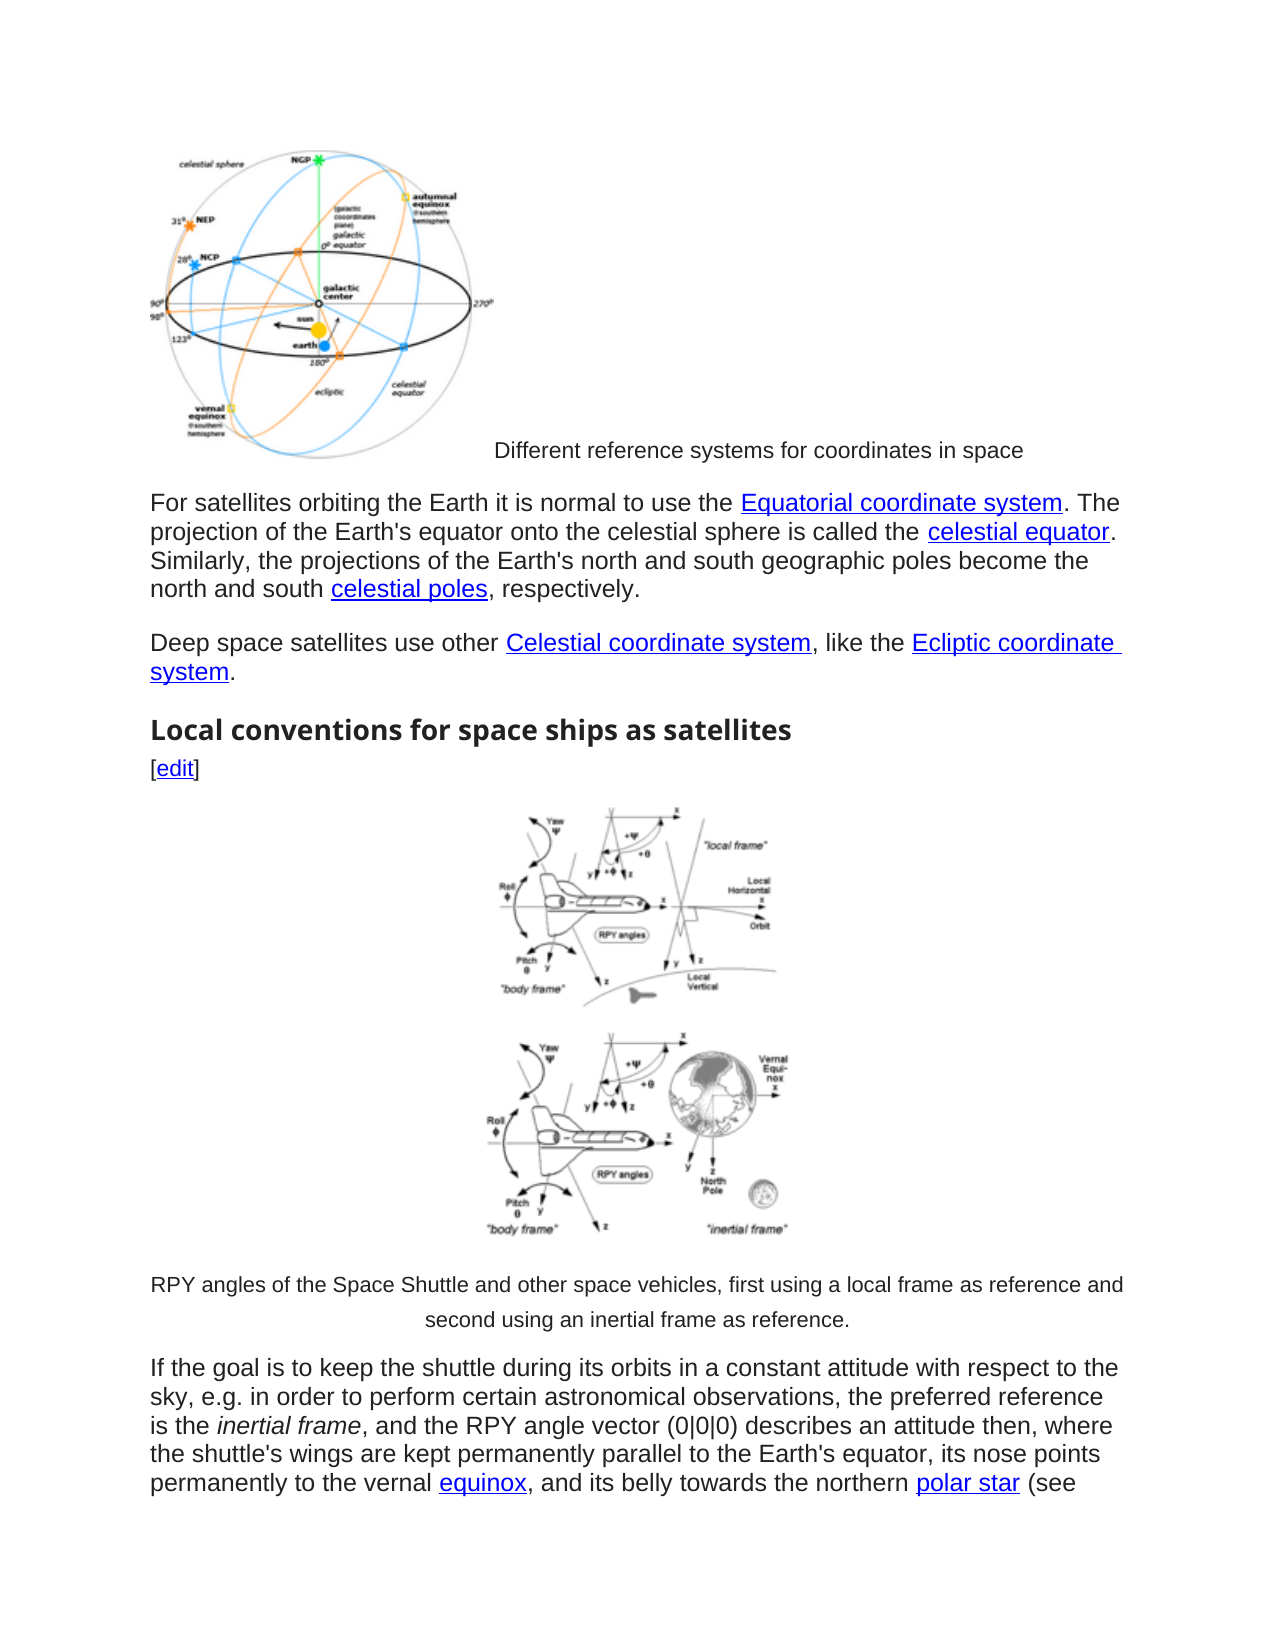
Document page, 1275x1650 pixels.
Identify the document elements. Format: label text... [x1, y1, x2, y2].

picture [481, 1032, 794, 1238]
text For satellites orbiting the Earth it is normal to use the Equatorial coordinate system. The projection of the Earth's equator onto the celestial sphere is called the celestial equator. Similarly, the projections of the Earth's north and south geographic poles become the north and south celestial poles, respectively. [150, 488, 1125, 603]
text Deep space satellites use other Celestial coordinate system, like the Ecliptic coordinate system. [150, 628, 1125, 686]
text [150, 1353, 1125, 1497]
picture [150, 150, 494, 459]
picture [496, 806, 779, 1008]
subtitle Local conventions for space ships as satellites [150, 711, 1125, 749]
text [edit] [150, 755, 1125, 782]
text RPY angles of the Space Shuttle and other space vehicles, first using a local frame as reference and second using an inertial frame as reference. [150, 1262, 1125, 1332]
